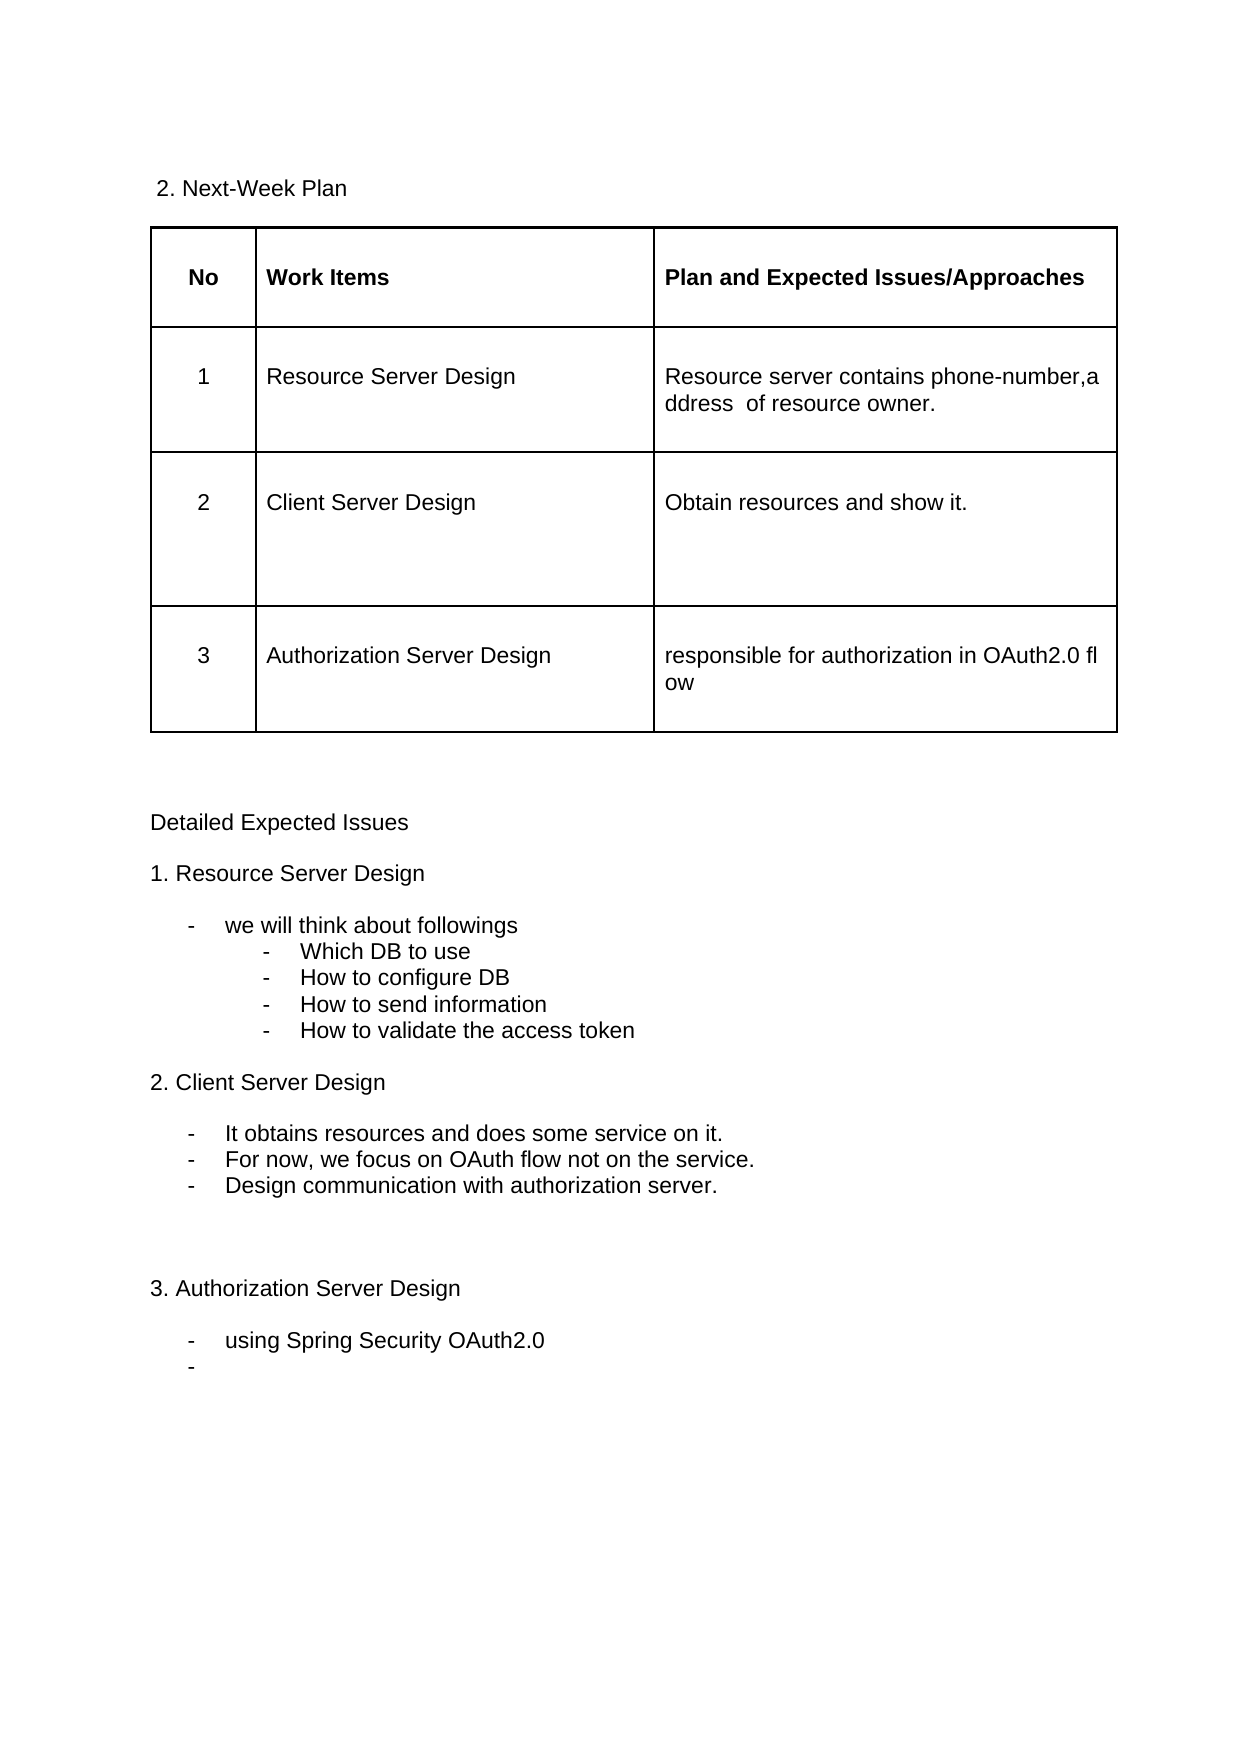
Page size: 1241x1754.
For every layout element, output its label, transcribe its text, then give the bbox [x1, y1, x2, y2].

table_cell 1 [152, 328, 255, 451]
list Which DB to use [262, 938, 1090, 964]
table_cell responsible for authorization in OAuth2.0 flow [655, 607, 1116, 731]
text 2. Next-Week Plan [150, 175, 1090, 201]
text Detailed Expected Issues [150, 809, 1090, 835]
list It obtains resources and does some service on it. [187, 1120, 1090, 1146]
list Design communication with authorization server. [187, 1172, 1090, 1199]
list we will think about followings [187, 912, 1090, 938]
table_header Work Items [257, 229, 653, 326]
list How to configure DB [262, 964, 1090, 991]
list using Spring Security OAuth2.0 [187, 1327, 1090, 1353]
table_cell Resource Server Design [257, 328, 653, 451]
table_header Plan and Expected Issues/Approaches [655, 229, 1116, 326]
text 3. Authorization Server Design [150, 1275, 1090, 1302]
table_cell Resource server contains phone-number,address of resource owner. [655, 328, 1116, 451]
table_cell 3 [152, 607, 255, 731]
table_header No [152, 229, 255, 326]
table_cell Client Server Design [257, 453, 653, 605]
list How to send information [262, 991, 1090, 1017]
table_cell Authorization Server Design [257, 607, 653, 731]
table_cell Obtain resources and show it. [655, 453, 1116, 605]
table_cell 2 [152, 453, 255, 605]
list For now, we focus on OAuth flow not on the service. [187, 1146, 1090, 1172]
text 2. Client Server Design [150, 1068, 1090, 1095]
text 1. Resource Server Design [150, 860, 1090, 887]
list How to validate the access token [262, 1017, 1090, 1043]
